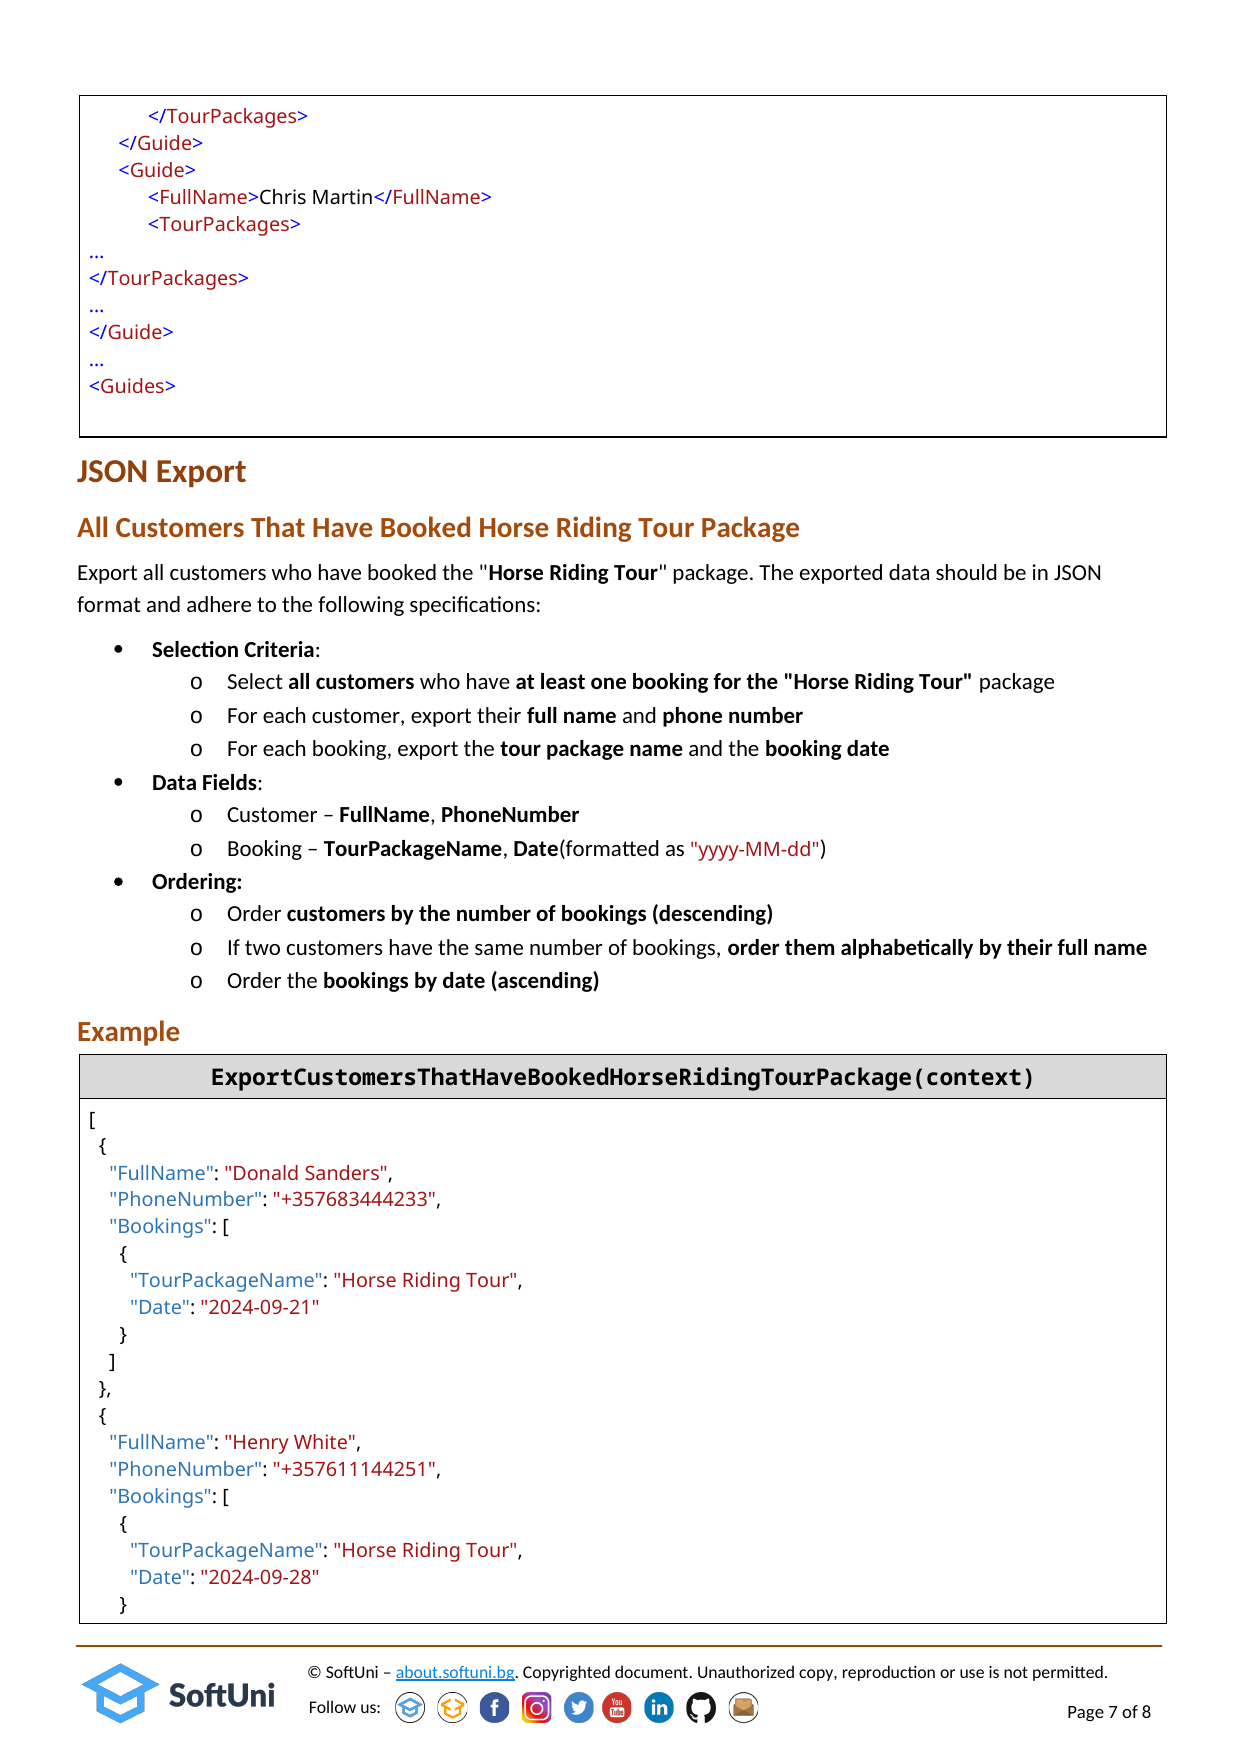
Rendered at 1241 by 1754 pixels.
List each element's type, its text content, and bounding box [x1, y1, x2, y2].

list If two customers have the same number of bookings, order them alphabetically by their full name [189, 933, 1163, 962]
list Data Fields: [114, 768, 1163, 796]
text Export all customers who have booked the "Horse Riding Tour" package. The exported data should be in JSON format and adhere to the following specifications: [77, 558, 1163, 619]
picture [395, 1692, 425, 1723]
picture [644, 1714, 653, 1723]
picture [665, 1714, 674, 1723]
list For each booking, export the tour package name and the booking date [189, 734, 1163, 764]
list Order customers by the number of bookings (descending) [189, 899, 1163, 929]
picture [522, 1692, 552, 1723]
picture [658, 1705, 667, 1714]
list For each customer, export their full name and phone number [189, 701, 1163, 730]
picture [644, 1692, 653, 1701]
picture [602, 1692, 632, 1723]
picture [437, 1692, 468, 1723]
picture [479, 1692, 510, 1723]
picture [75, 1658, 281, 1729]
subtitle Example [77, 1013, 1163, 1048]
picture [665, 1692, 674, 1701]
list Order the bookings by date (ascending) [189, 967, 1163, 996]
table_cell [80, 1099, 1166, 1623]
list Ordering: [114, 867, 1163, 895]
picture [686, 1692, 716, 1723]
list Select all customers who have at least one booking for the "Horse Riding Tour" package [189, 667, 1163, 697]
list Selection Criteria: [114, 635, 1163, 663]
list Booking – TourPackageName, Date(formatted as "yyyy-MM-dd") [189, 834, 1163, 863]
subtitle JSON Export [77, 450, 1163, 491]
picture [564, 1692, 594, 1723]
subtitle All Customers That Have Booked Horse Riding Tour Package [77, 509, 1163, 545]
list Customer – FullName, PhoneNumber [189, 800, 1163, 829]
picture [728, 1692, 759, 1723]
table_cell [80, 96, 1166, 436]
table_header ExportCustomersThatHaveBookedHorseRidingTourPackage(context) [80, 1055, 1166, 1098]
